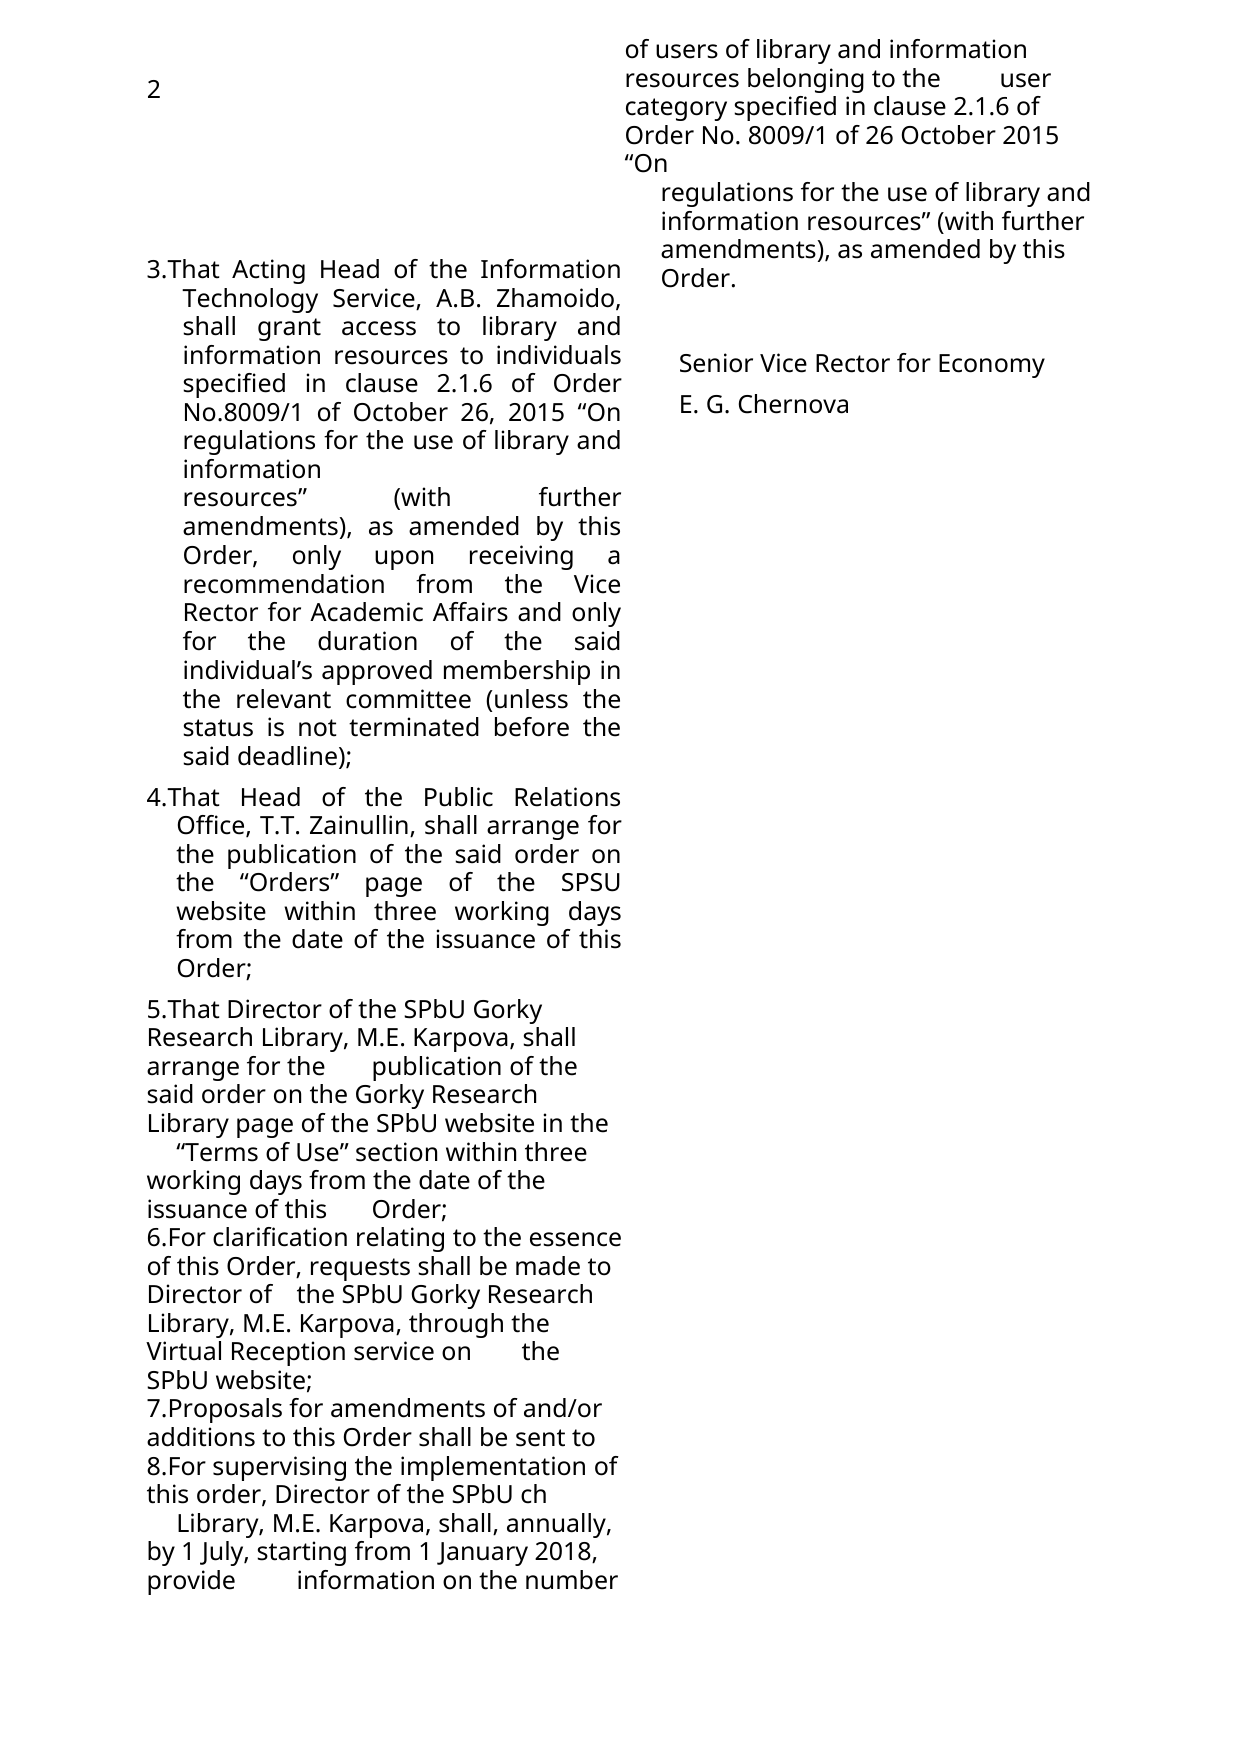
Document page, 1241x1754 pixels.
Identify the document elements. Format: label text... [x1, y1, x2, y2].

text Senior Vice Rector for Economy [678, 346, 1102, 379]
text 3.That Acting Head of the Information Technology Service, A.B. Zhamoido, shall grant access to library and information resources to individuals specified in clause 2.1.6 of Order No.8009/1 of October 26, 2015 “On regulations for the use of library and information [146, 256, 622, 484]
text resources” (with further amendments), as amended by this Order, only upon receiving a recommendation from the Vice Rector for Academic Affairs and only for the duration of the said individual’s approved membership in the relevant committee (unless the status is not terminated before the said deadline); [182, 484, 622, 771]
text regulations for the use of library and information resources” (with further amendments), as amended by this Order. [660, 178, 1102, 293]
text 4.That Head of the Public Relations Office, T.T. Zainullin, shall arrange for the publication of the said order on the “Orders” page of the SPSU website within three working days from the date of the issuance of this Order; [146, 783, 622, 983]
text 5.That Director of the SPbU Gorky Research Library, M.E. Karpova, shall arrange for the publication of the said order on the Gorky Research Library page of the SPbU website in the “Terms of Use” section within three working days from the date of the issuance of this Order; 6.For clarification relating to the essence of this Order, requests shall be made to Director of the SPbU Gorky Research Library, M.E. Karpova, through the Virtual Reception service on the SPbU website; 7.Proposals for amendments of and/or additions to this Order shall be sent to 8.For supervising the implementation of this order, Director of the SPbU ch Library, M.E. Karpova, shall, annually, by 1 July, starting from 1 January 2018, provide information on the number of users of library and information resources belonging to the user category specified in clause 2.1.6 of Order No. 8009/1 of 26 October 2015 “On [146, 995, 624, 1595]
text E. G. Chernova [678, 386, 1102, 420]
text 5.That Director of the SPbU Gorky Research Library, M.E. Karpova, shall arrange for the publication of the said order on the Gorky Research Library page of the SPbU website in the “Terms of Use” section within three working days from the date of the issuance of this Order; 6.For clarification relating to the essence of this Order, requests shall be made to Director of the SPbU Gorky Research Library, M.E. Karpova, through the Virtual Reception service on the SPbU website; 7.Proposals for amendments of and/or additions to this Order shall be sent to 8.For supervising the implementation of this order, Director of the SPbU ch Library, M.E. Karpova, shall, annually, by 1 July, starting from 1 January 2018, provide information on the number of users of library and information resources belonging to the user category specified in clause 2.1.6 of Order No. 8009/1 of 26 October 2015 “On [624, 36, 1102, 178]
